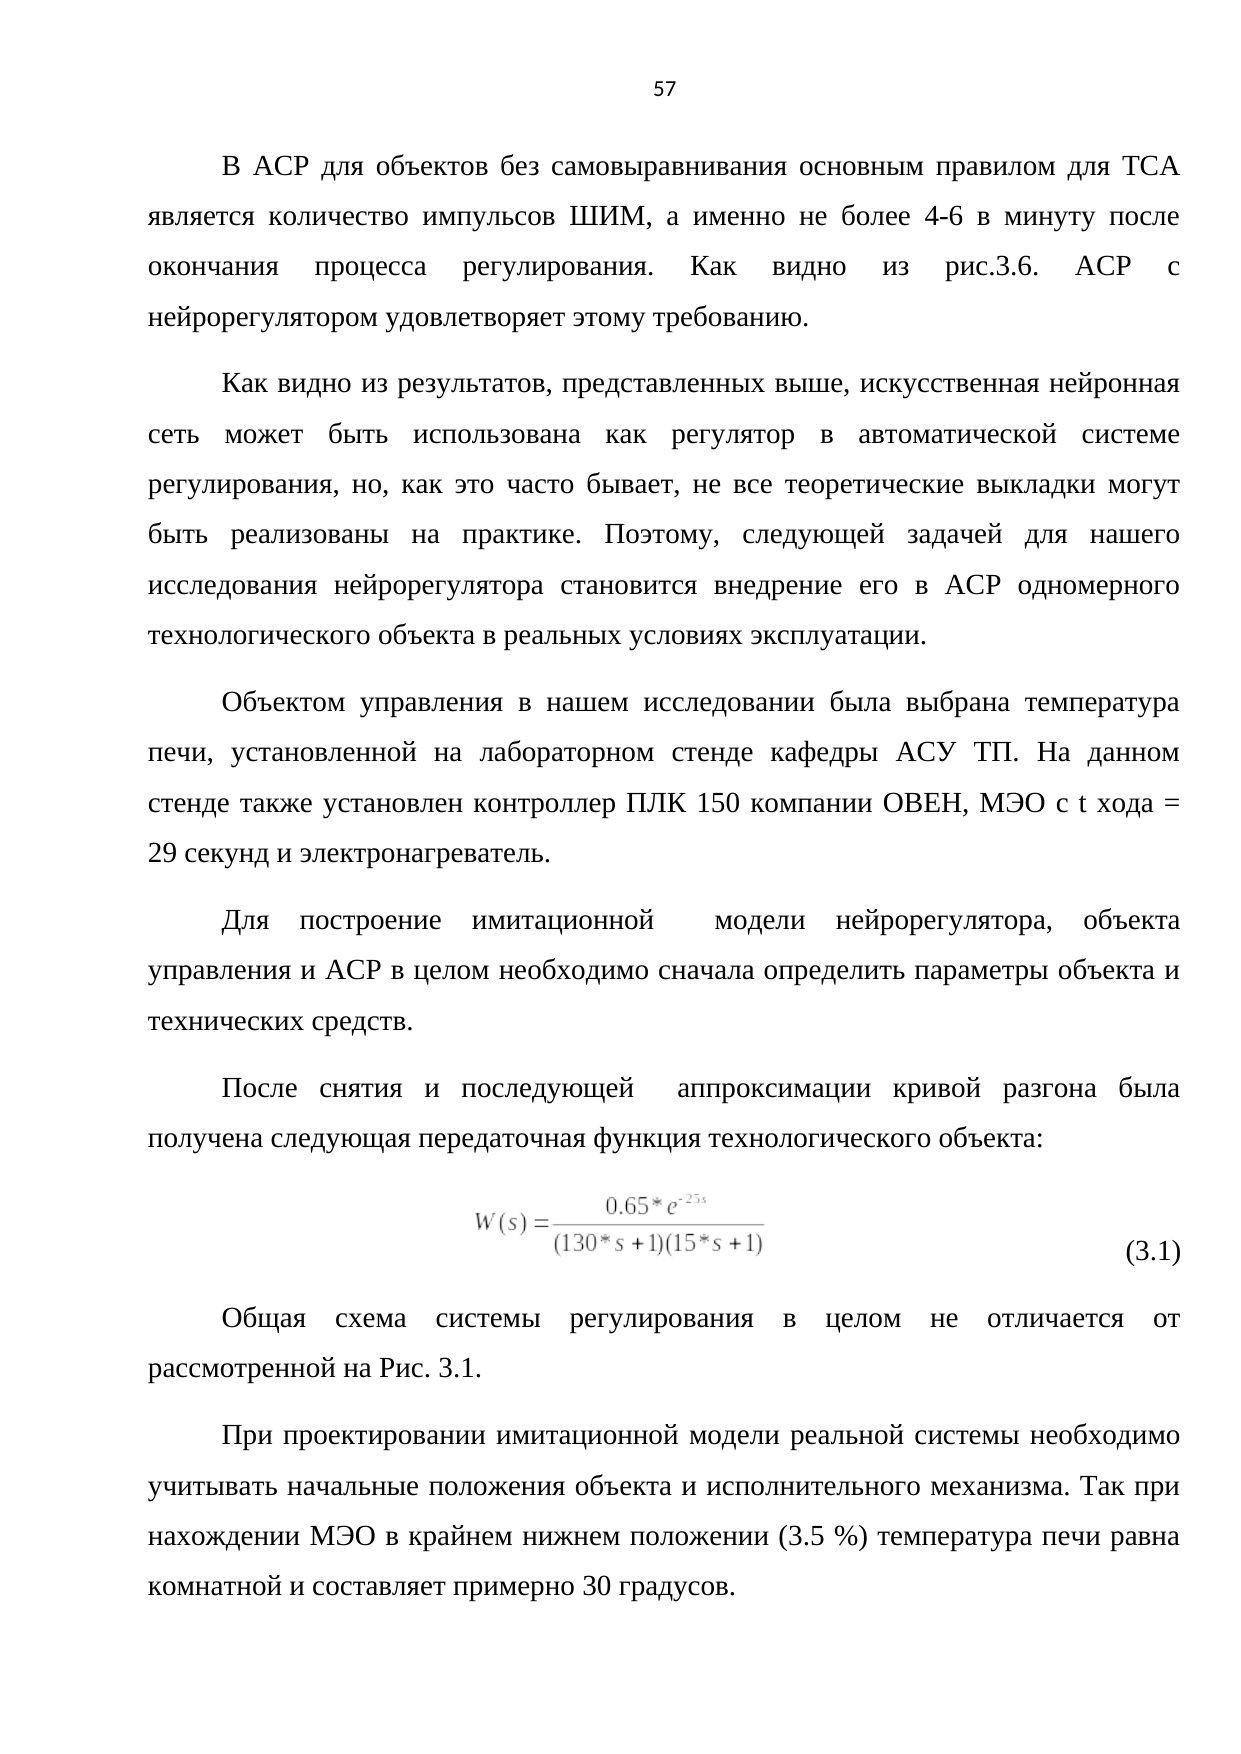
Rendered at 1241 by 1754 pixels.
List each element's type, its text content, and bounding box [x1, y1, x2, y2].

text (3.1) [148, 1187, 1181, 1267]
text Как видно из результатов, представленных выше, искусственная нейронная сеть может быть использована как регулятор в автоматической системе регулирования, но, как это часто бывает, не все теоретические выкладки могут быть реализованы на практике. Поэтому, следующей задачей для нашего исследования нейрорегулятора становится внедрение его в АСР одномерного технологического объекта в реальных условиях эксплуатации. [148, 366, 1181, 651]
text В АСР для объектов без самовыравнивания основным правилом для ТСА является количество импульсов ШИМ, а именно не более 4-6 в минуту после окончания процесса регулирования. Как видно из рис.3.6. АСР с нейрорегулятором удовлетворяет этому требованию. [148, 148, 1181, 332]
text Для построение имитационной модели нейрорегулятора, объекта управления и АСР в целом необходимо сначала определить параметры объекта и технических средств. [148, 902, 1181, 1036]
text После снятия и последующей аппроксимации кривой разгона была получена следующая передаточная функция технологического объекта: [148, 1070, 1181, 1153]
text При проектировании имитационной модели реальной системы необходимо учитывать начальные положения объекта и исполнительного механизма. Так при нахождении МЭО в крайнем нижнем положении (3.5 %) температура печи равна комнатной и составляет примерно 30 градусов. [148, 1417, 1181, 1602]
text Объектом управления в нашем исследовании была выбрана температура печи, установленной на лабораторном стенде кафедры АСУ ТП. На данном стенде также установлен контроллер ПЛК 150 компании ОВЕН, МЭО с t хода = 29 секунд и электронагреватель. [148, 684, 1181, 869]
text Общая схема системы регулирования в целом не отличается от рассмотренной на Рис. 3.1. [148, 1300, 1181, 1384]
